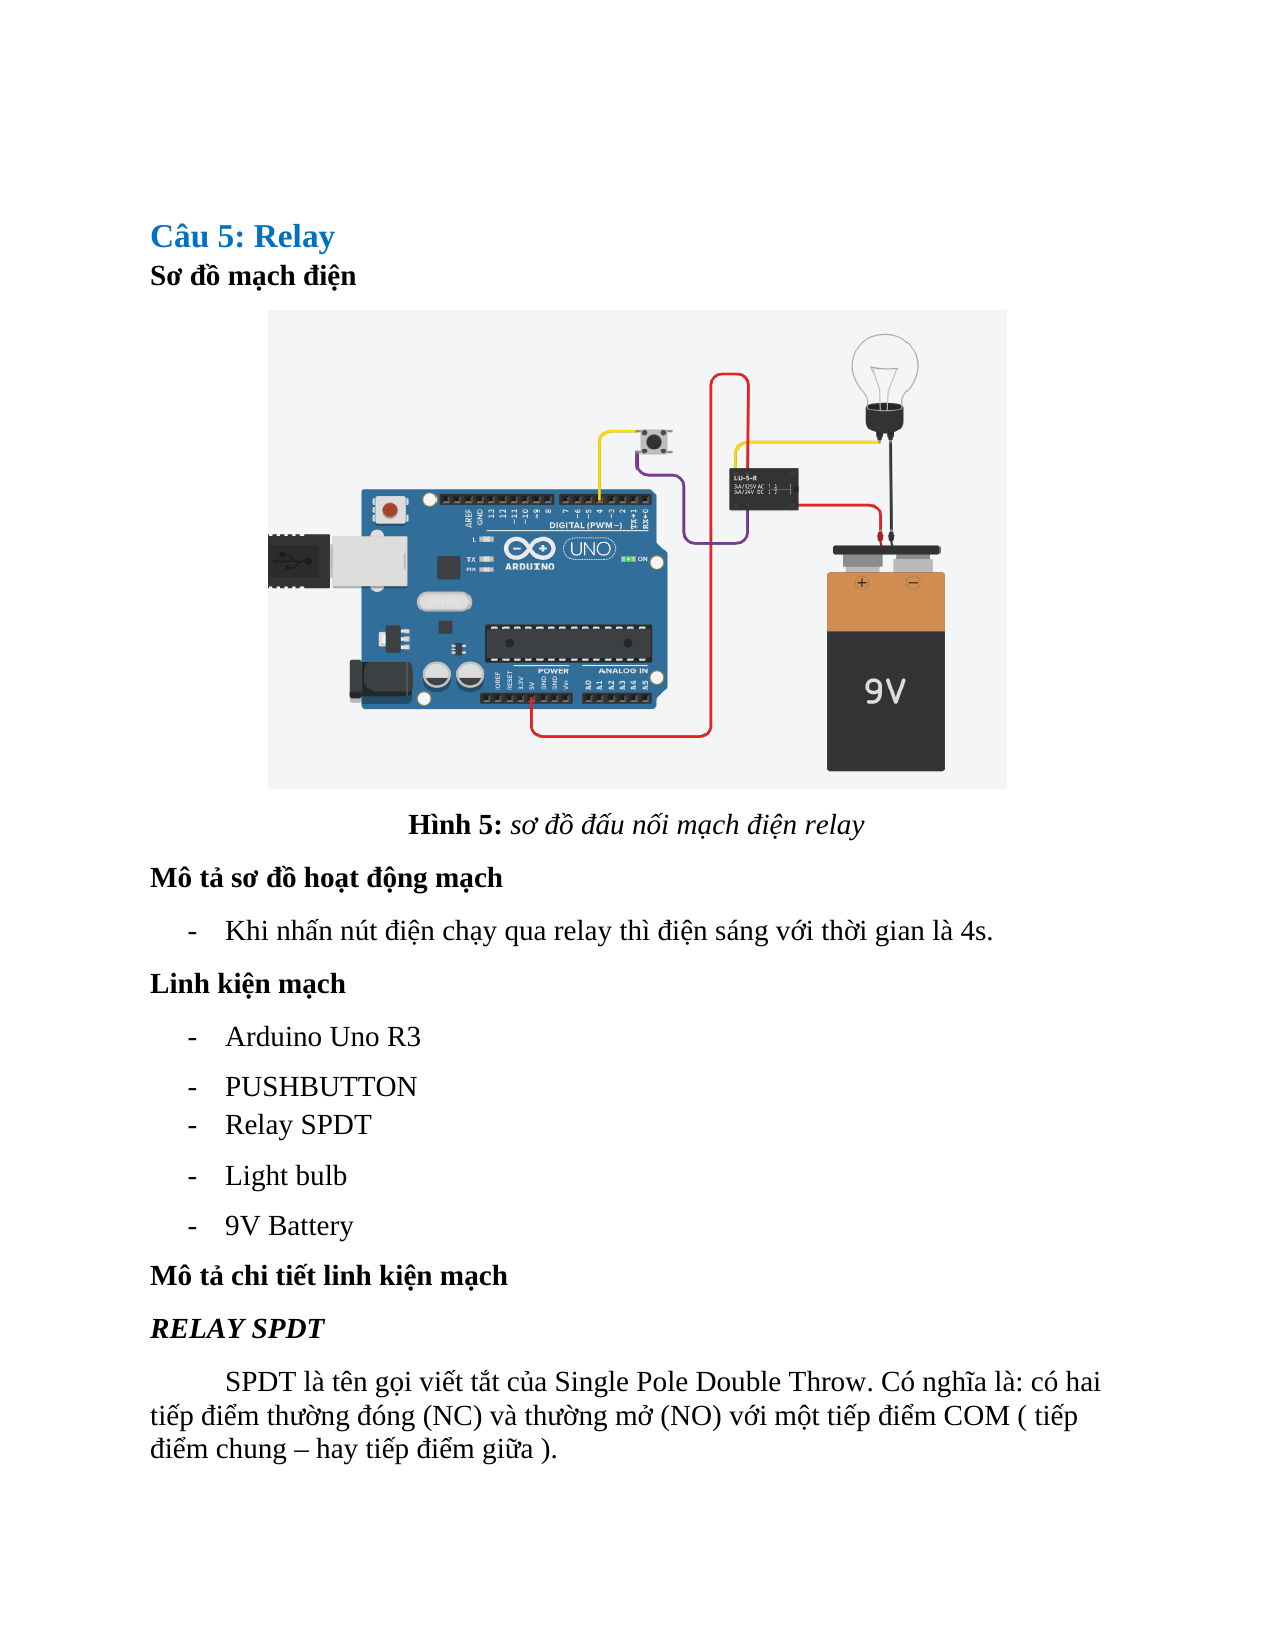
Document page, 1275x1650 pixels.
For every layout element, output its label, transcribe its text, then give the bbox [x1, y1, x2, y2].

text SPDT là tên gọi viết tắt của Single Pole Double Throw. Có nghĩa là: có hai tiếp điểm thường đóng (NC) và thường mở (NO) với một tiếp điểm COM ( tiếp điểm chung – hay tiếp điểm giữa ). [150, 1364, 1125, 1465]
text Hình 5: sơ đồ đấu nối mạch điện relay [150, 807, 1125, 841]
subtitle Câu 5: Relay [150, 216, 1125, 255]
list 9V Battery [187, 1208, 1125, 1242]
text Sơ đồ mạch điện [150, 258, 1125, 291]
list Arduino Uno R3 [187, 1019, 1125, 1052]
list PUSHBUTTON [187, 1069, 1125, 1102]
list Light bulb [187, 1158, 1125, 1191]
list Khi nhấn nút điện chạy qua relay thì điện sáng với thời gian là 4s. [187, 913, 1125, 947]
text Linh kiện mạch [150, 966, 1125, 999]
text RELAY SPDT [150, 1311, 1125, 1345]
picture [268, 310, 1008, 789]
text Mô tả chi tiết linh kiện mạch [150, 1258, 1125, 1292]
list Relay SPDT [187, 1107, 1125, 1141]
text Mô tả sơ đồ hoạt động mạch [150, 860, 1125, 894]
